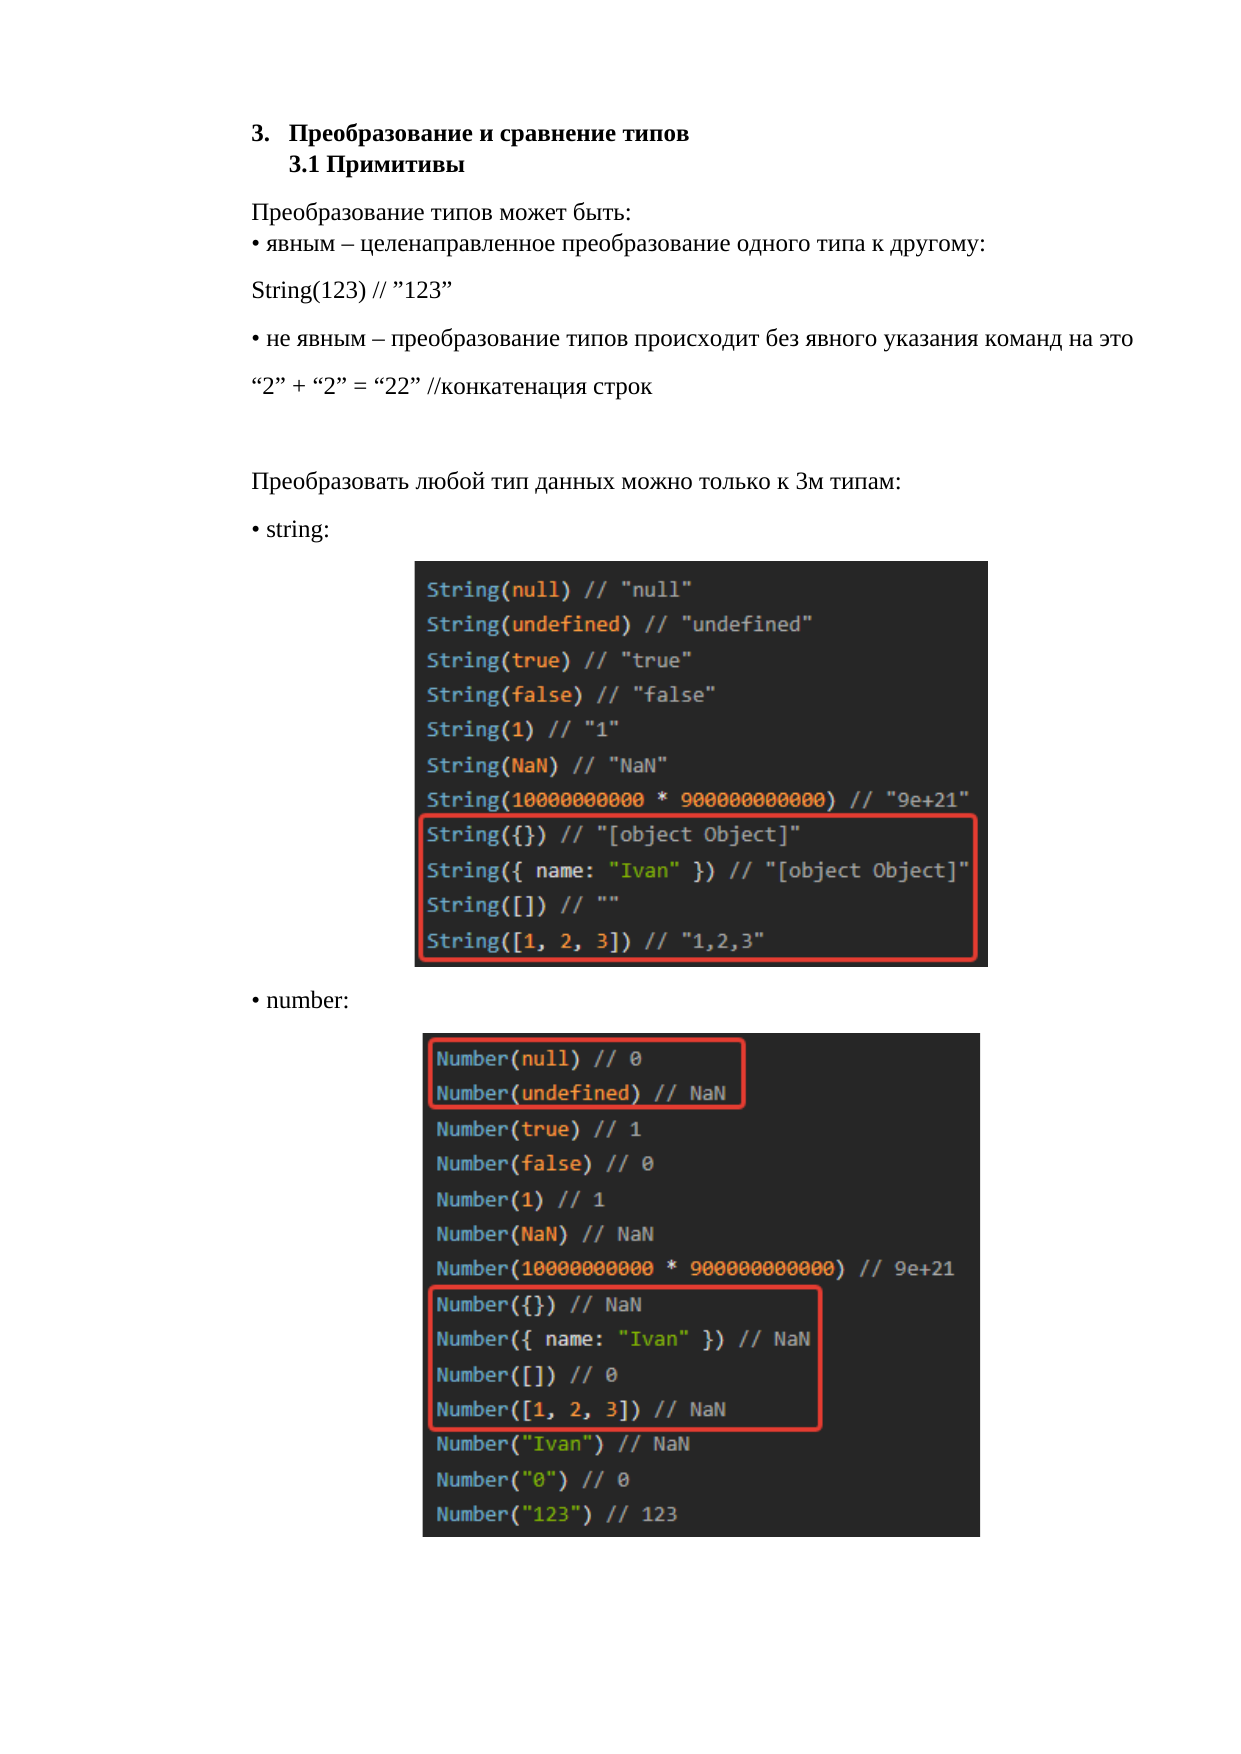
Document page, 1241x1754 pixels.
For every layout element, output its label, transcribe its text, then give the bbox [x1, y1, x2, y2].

picture [422, 1033, 981, 1537]
text Преобразовать любой тип данных можно только к 3м типам: [251, 466, 1152, 495]
text “2” + “2” = “22” //конкатенация строк [251, 371, 1152, 400]
text String(123) // ”123” [251, 276, 1152, 304]
text Преобразование типов может быть: • явным – целенаправленное преобразование одного типа к другому: [251, 197, 1152, 257]
picture [414, 561, 988, 967]
text • number: [251, 985, 1152, 1014]
list Примитивы [288, 149, 1152, 178]
list Преобразование и сравнение типов [251, 118, 1152, 147]
text • не явным – преобразование типов происходит без явного указания команд на это [251, 323, 1152, 352]
text • string: [251, 514, 1152, 543]
